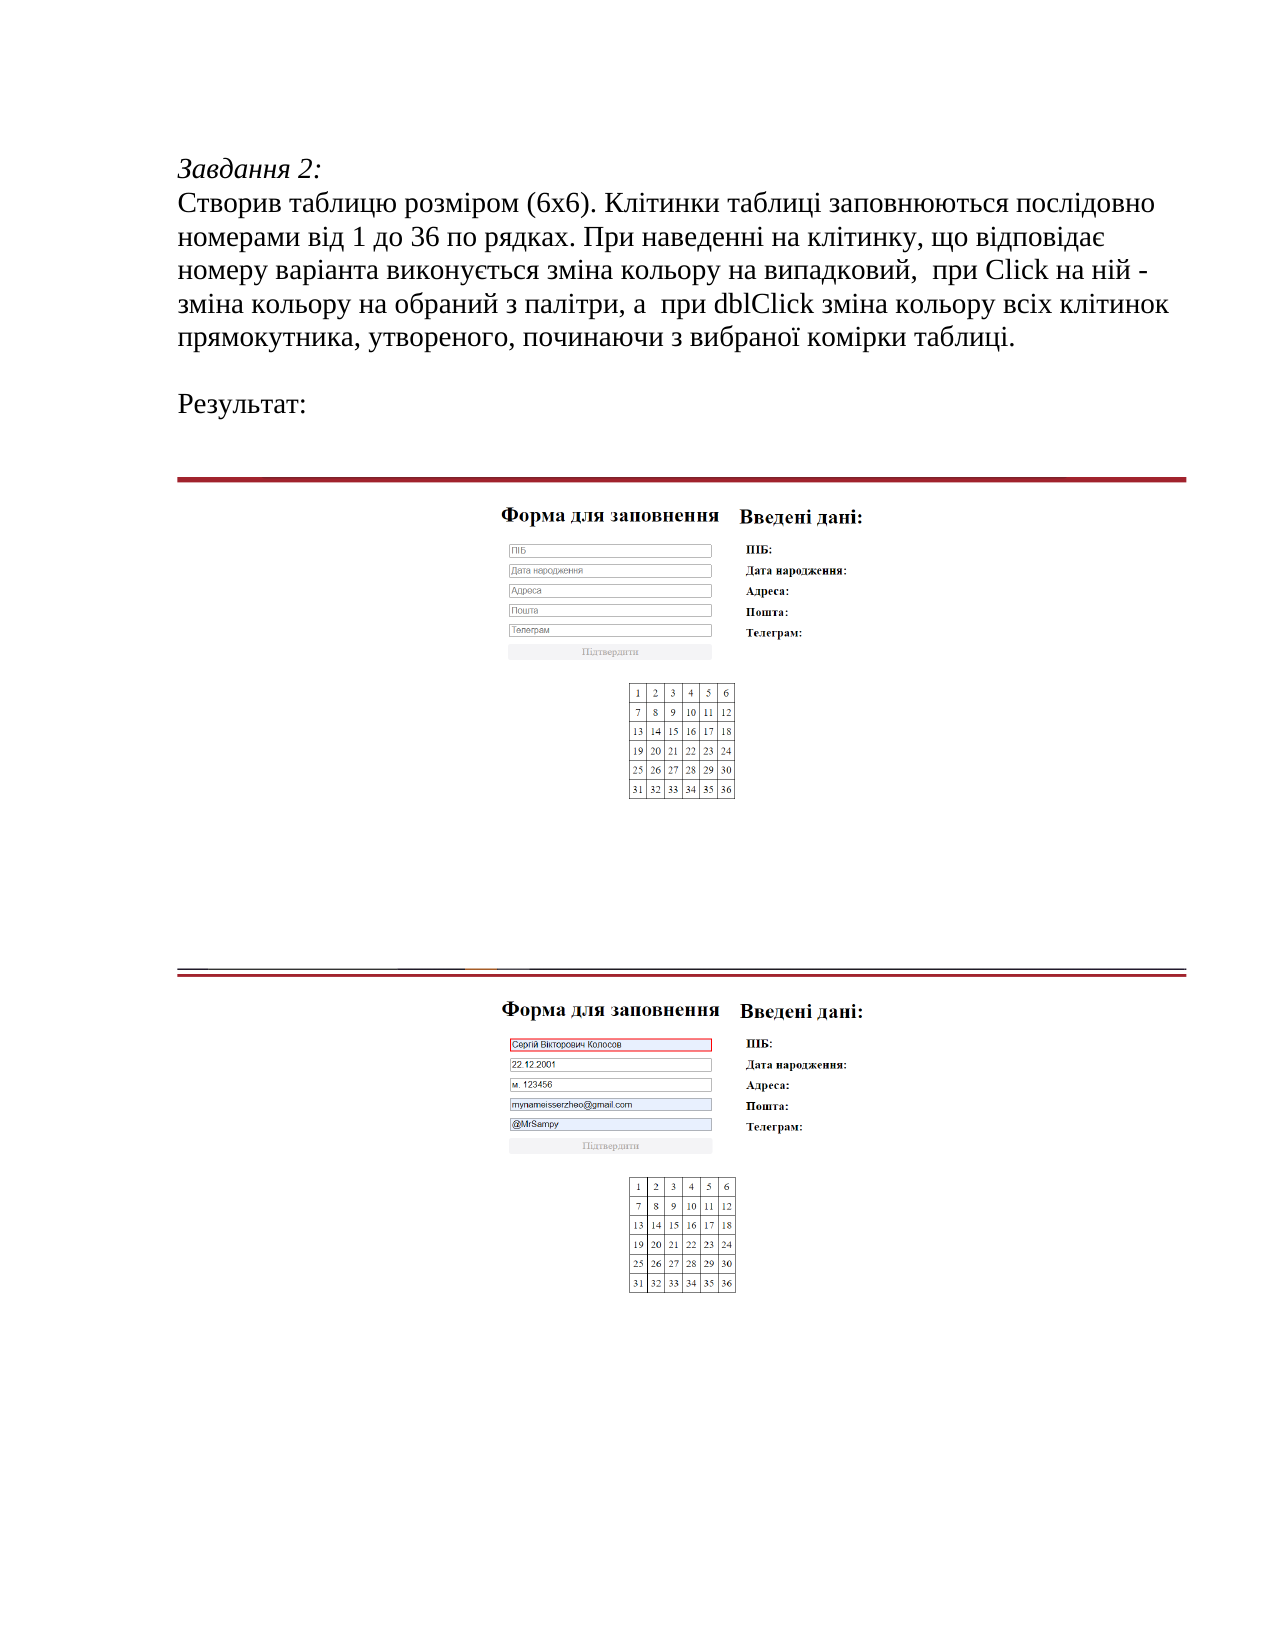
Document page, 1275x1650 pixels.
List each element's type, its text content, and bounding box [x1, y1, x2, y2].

text Завдання 2: [177, 118, 1186, 185]
text Створив таблицю розміром (6х6). Клітинки таблиці заповнюються послідовно номерами від 1 до 36 по рядках. При наведенні на клітинку, що відповідає номеру варіанта виконується зміна кольору на випадковий, при Click на ній - зміна кольору на обраний з палітри, а при dblClick зміна кольору всіх клітинок прямокутника, утвореного, починаючи з вибраної комірки таблиці. [177, 185, 1186, 353]
picture [177, 974, 1187, 1457]
text Результат: [177, 386, 1186, 449]
picture [177, 477, 1187, 970]
